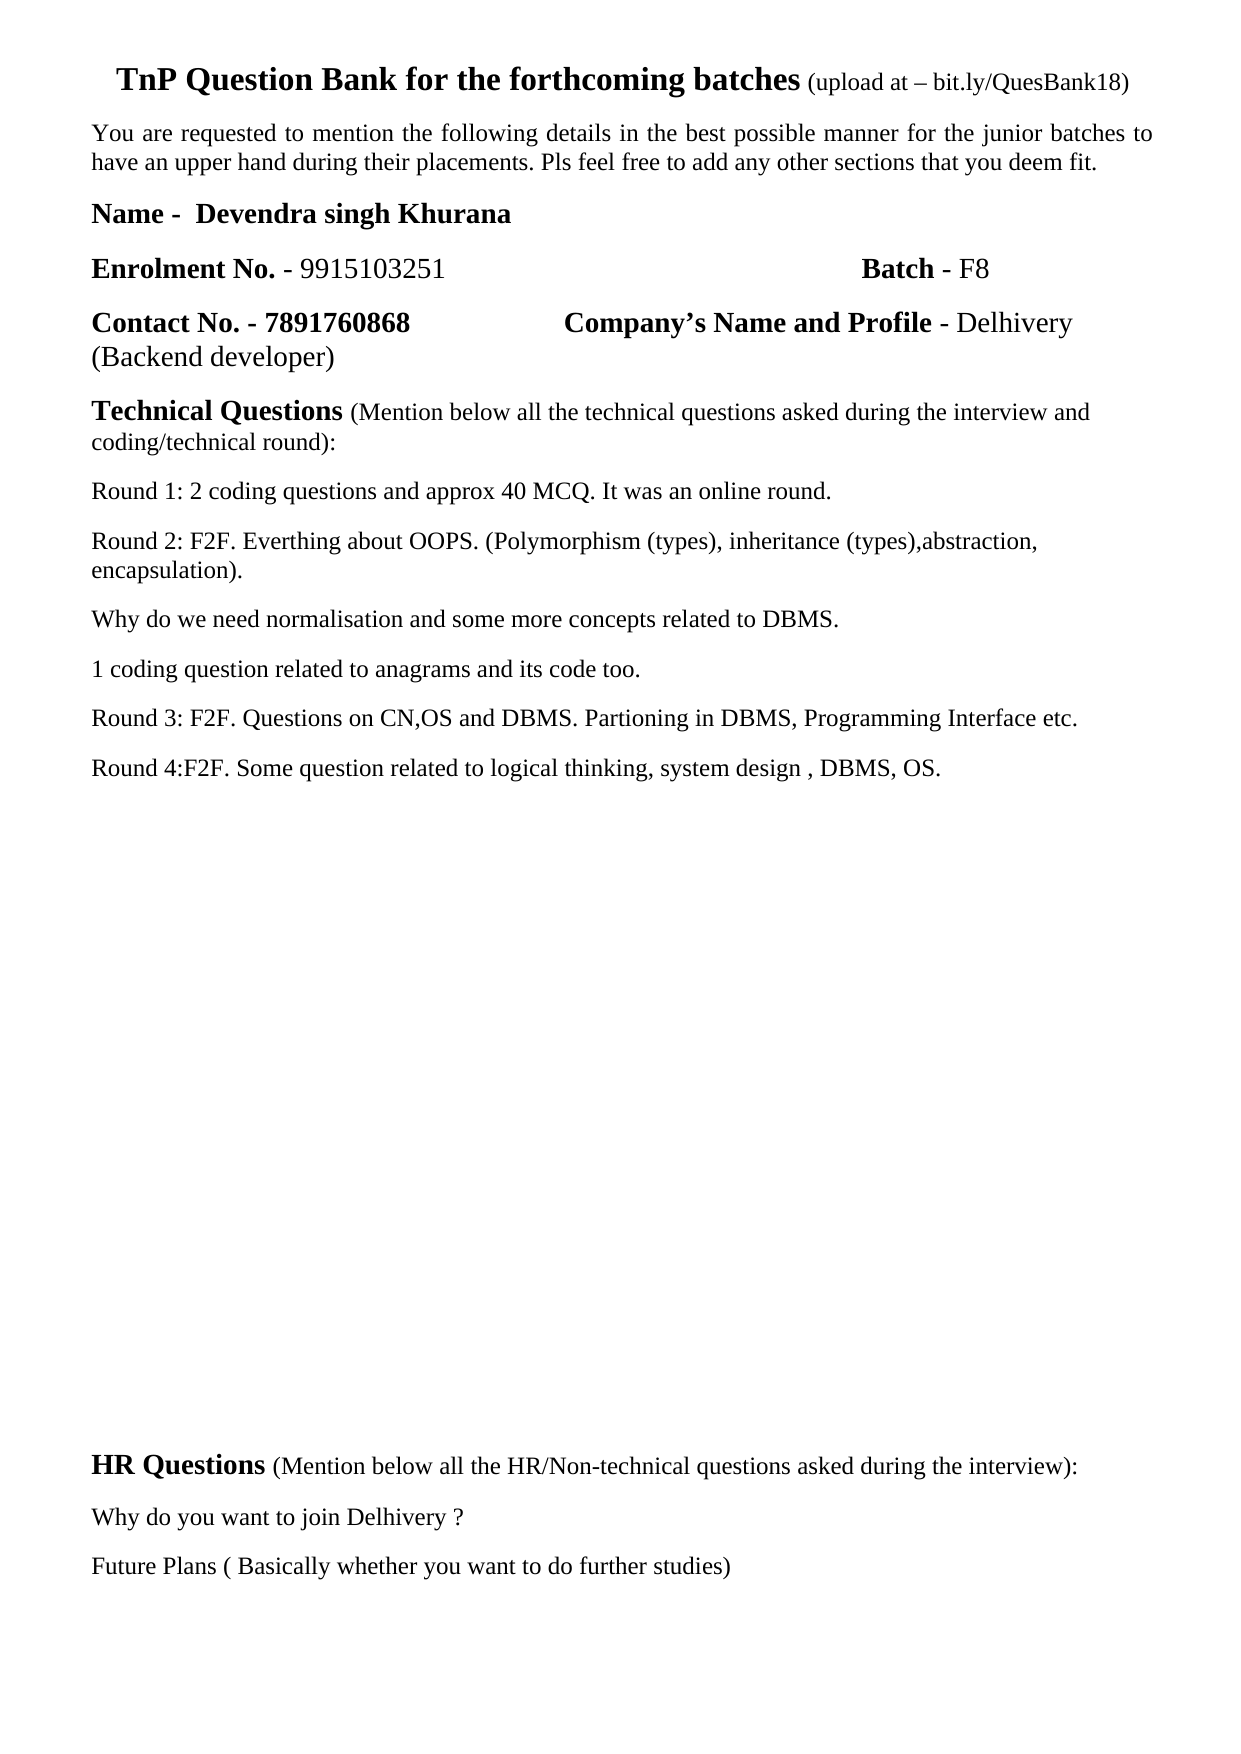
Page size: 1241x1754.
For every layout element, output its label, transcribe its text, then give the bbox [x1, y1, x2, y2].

text Technical Questions (Mention below all the technical questions asked during the interview and coding/technical round): [91, 393, 1154, 456]
text Round 3: F2F. Questions on CN,OS and DBMS. Partioning in DBMS, Programming Interface etc. [91, 703, 1154, 732]
text Contact No. - 7891760868 Company’s Name and Profile - Delhivery (Backend developer) [91, 305, 1154, 372]
text Why do we need normalisation and some more concepts related to DBMS. [91, 604, 1154, 633]
text Round 4:F2F. Some question related to logical thinking, system design , DBMS, OS. [91, 753, 1154, 782]
text Round 2: F2F. Everthing about OOPS. (Polymorphism (types), inheritance (types),abstraction, encapsulation). [91, 526, 1154, 583]
text Name - Devendra singh Khurana [91, 197, 1154, 230]
text Why do you want to join Delhivery ? [91, 1502, 1154, 1530]
text Enrolment No. - 9915103251 Batch - F8 [91, 251, 1154, 284]
text Round 1: 2 coding questions and approx 40 MCQ. It was an online round. [91, 476, 1154, 505]
text You are requested to mention the following details in the best possible manner for the junior batches to have an upper hand during their placements. Pls feel free to add any other sections that you deem fit. [91, 118, 1154, 176]
text HR Questions (Mention below all the HR/Non-technical questions asked during the interview): [91, 1447, 1154, 1481]
text Future Plans ( Basically whether you want to do further studies) [91, 1551, 1154, 1580]
text TnP Question Bank for the forthcoming batches (upload at – bit.ly/QuesBank18) [91, 59, 1154, 97]
text 1 coding question related to anagrams and its code too. [91, 654, 1154, 683]
